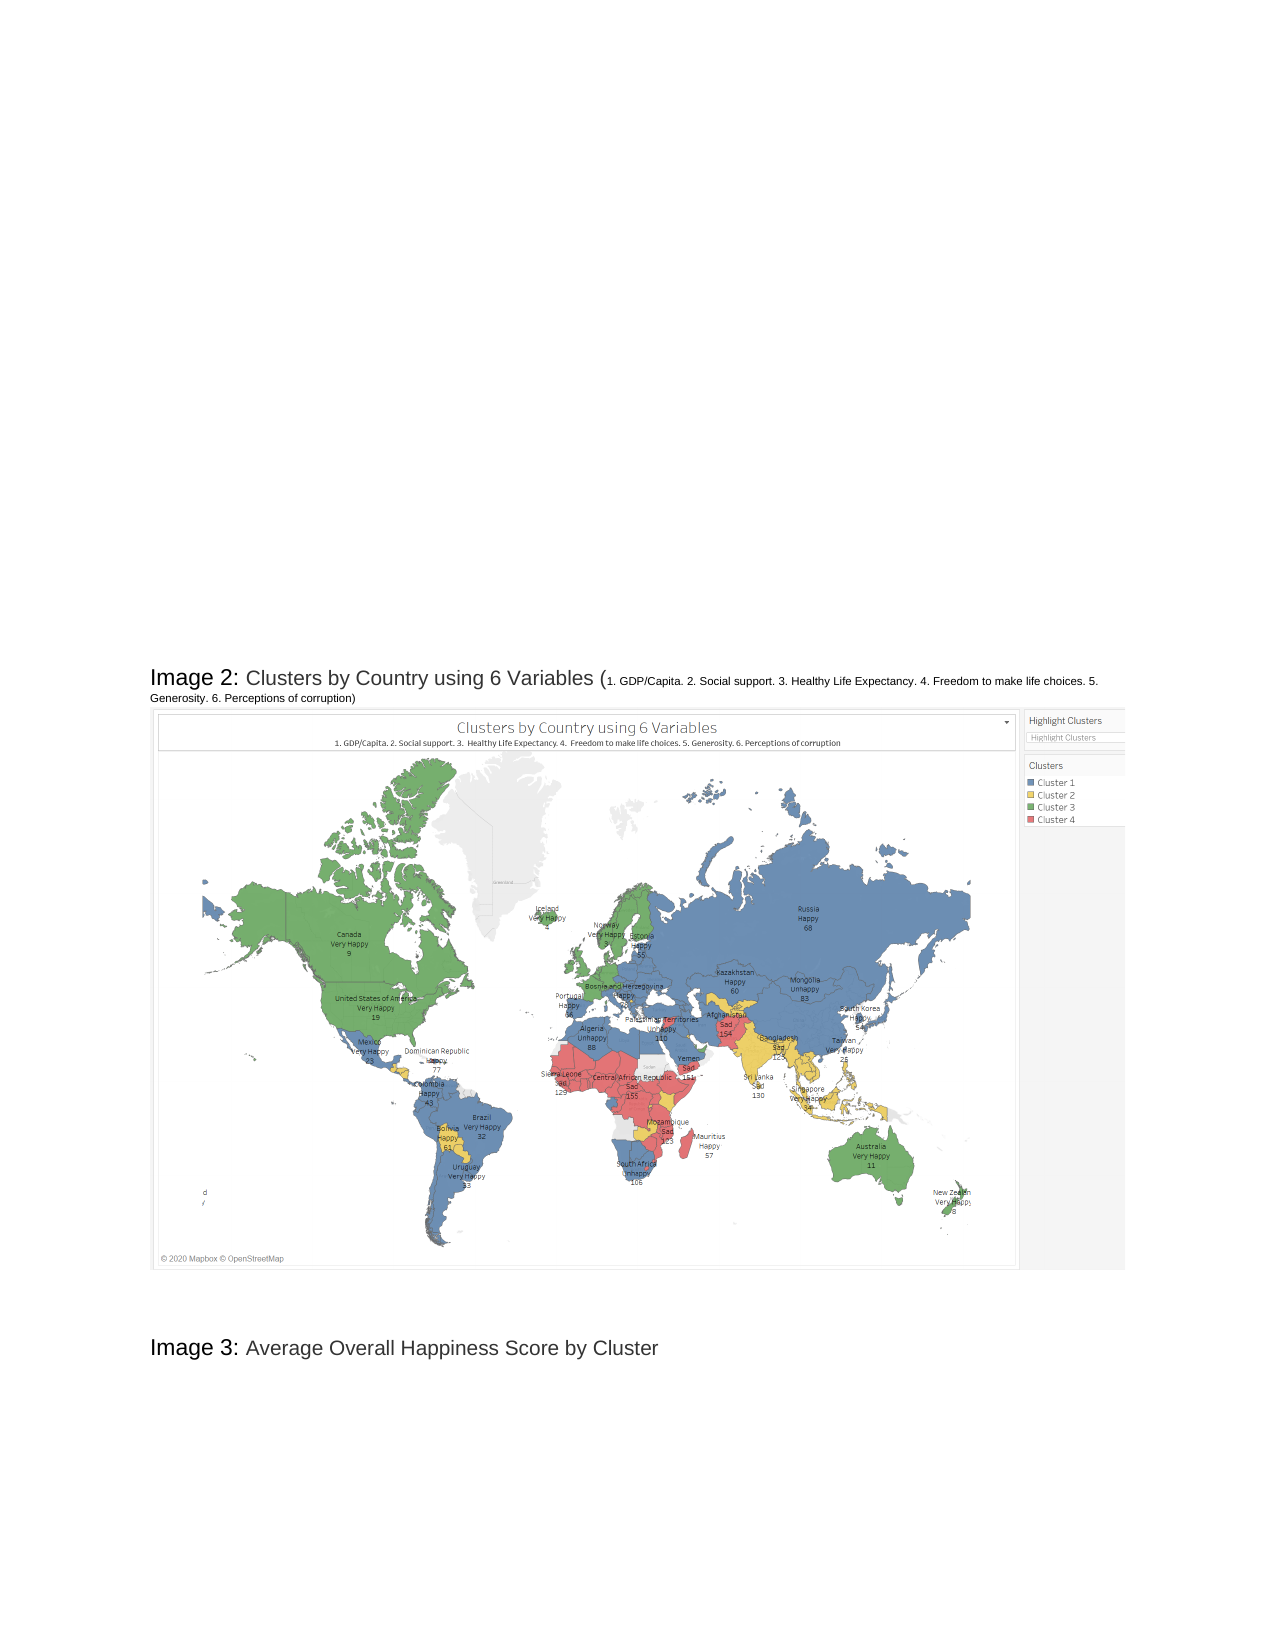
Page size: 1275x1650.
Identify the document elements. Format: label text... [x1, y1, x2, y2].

text Image 3: Average Overall Happiness Score by Cluster [150, 1334, 1125, 1361]
picture [150, 707, 1125, 1270]
text Image 2: Clusters by Country using 6 Variables (1. GDP/Capita. 2. Social support. 3. Healthy Life Expectancy. 4. Freedom to make life choices. 5. Generosity. 6. Perceptions of corruption) [150, 663, 1125, 705]
